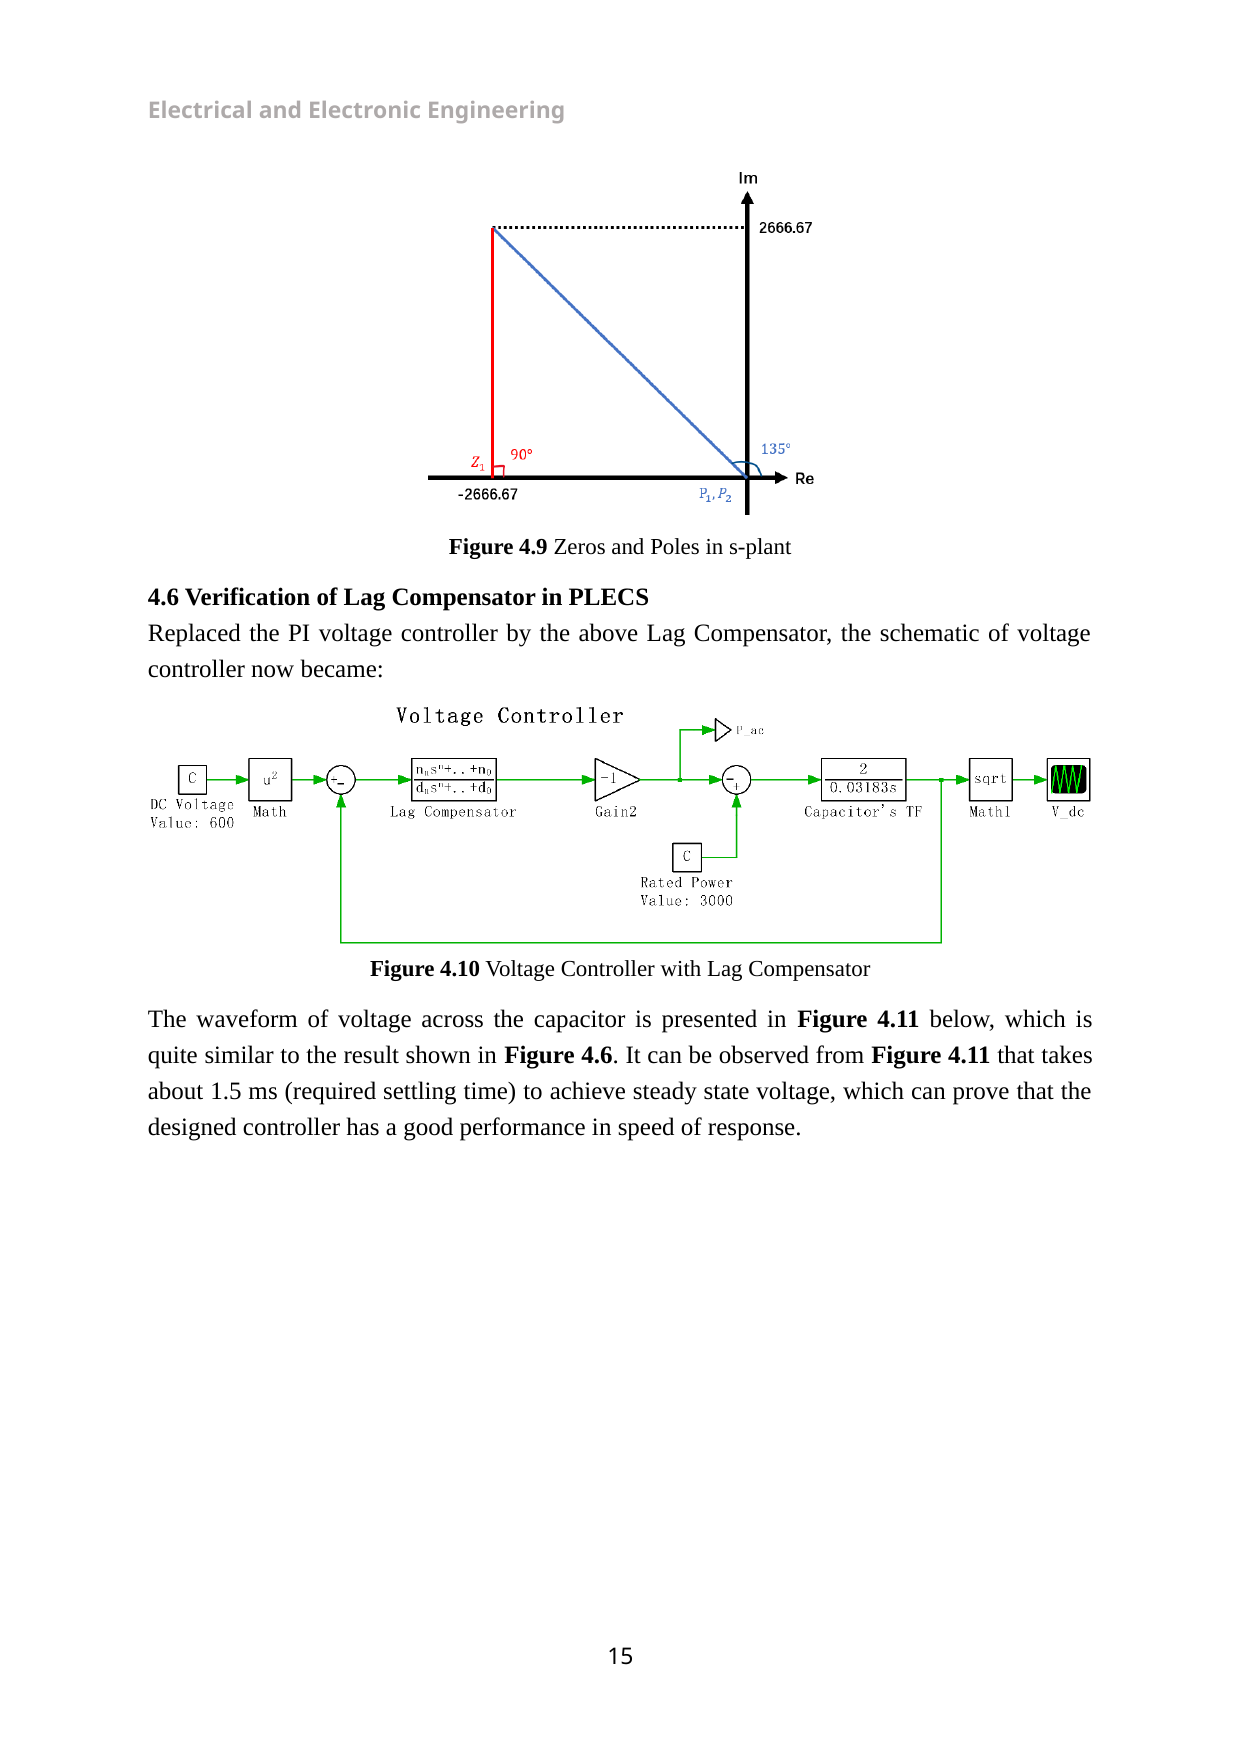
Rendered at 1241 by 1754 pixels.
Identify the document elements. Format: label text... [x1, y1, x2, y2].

text The waveform of voltage across the capacitor is presented in Figure 4.11 below, which is quite similar to the result shown in Figure 4.6. It can be observed from Figure 4.11 that takes about 1.5 ms (required settling time) to achieve steady state voltage, which can prove that the designed controller has a good performance in speed of response. [148, 1004, 1092, 1141]
text Figure 4.9 Zeros and Poles in s-plant [148, 533, 1092, 560]
text 4.6 Verification of Lag Compensator in PLECS [148, 582, 1092, 611]
picture [147, 690, 1095, 948]
picture [418, 162, 822, 526]
text Replaced the PI voltage controller by the above Lag Compensator, the schematic of voltage controller now became: [148, 618, 1092, 683]
text Figure 4.10 Voltage Controller with Lag Compensator [148, 955, 1092, 982]
